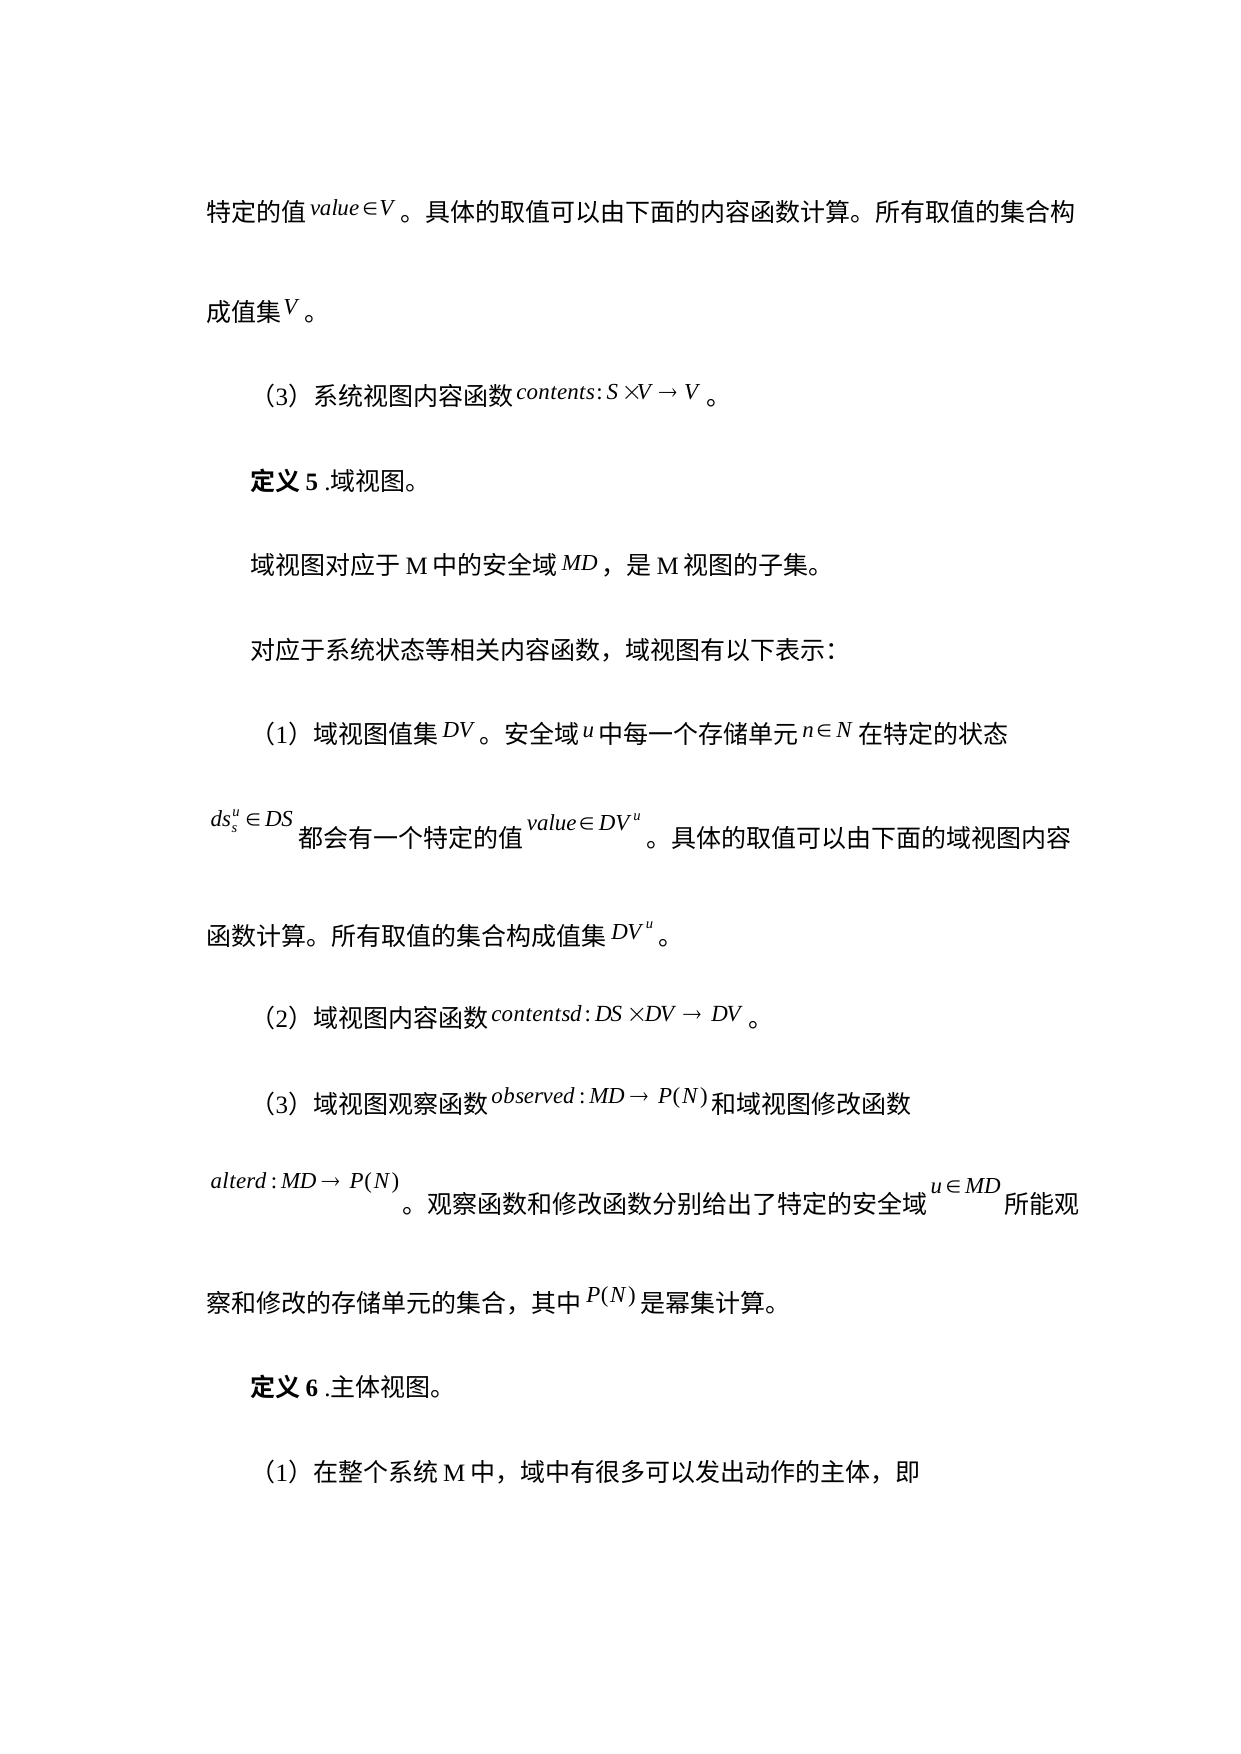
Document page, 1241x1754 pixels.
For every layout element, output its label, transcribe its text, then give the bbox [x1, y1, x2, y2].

list 域视图对应于M中的安全域，是M视图的子集。 [207, 531, 1093, 597]
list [207, 177, 1093, 343]
list 在整个系统M中，域中有很多可以发出动作的主体，即 [207, 1437, 1093, 1503]
list 域视图内容函数。 [207, 984, 1093, 1050]
text 定义5 .域视图。 [207, 446, 1093, 512]
list 对应于系统状态等相关内容函数，域视图有以下表示： [207, 615, 1093, 682]
list 系统视图内容函数。 [207, 361, 1093, 428]
text 定义6 .主体视图。 [207, 1352, 1093, 1419]
list 域视图观察函数和域视图修改函数。观察函数和修改函数分别给出了特定的安全域所能观察和修改的存储单元的集合，其中是幂集计算。 [207, 1068, 1093, 1334]
list 域视图值集。安全域中每一个存储单元在特定的状态都会有一个特定的值。具体的取值可以由下面的域视图内容函数计算。所有取值的集合构成值集。 [207, 700, 1093, 966]
